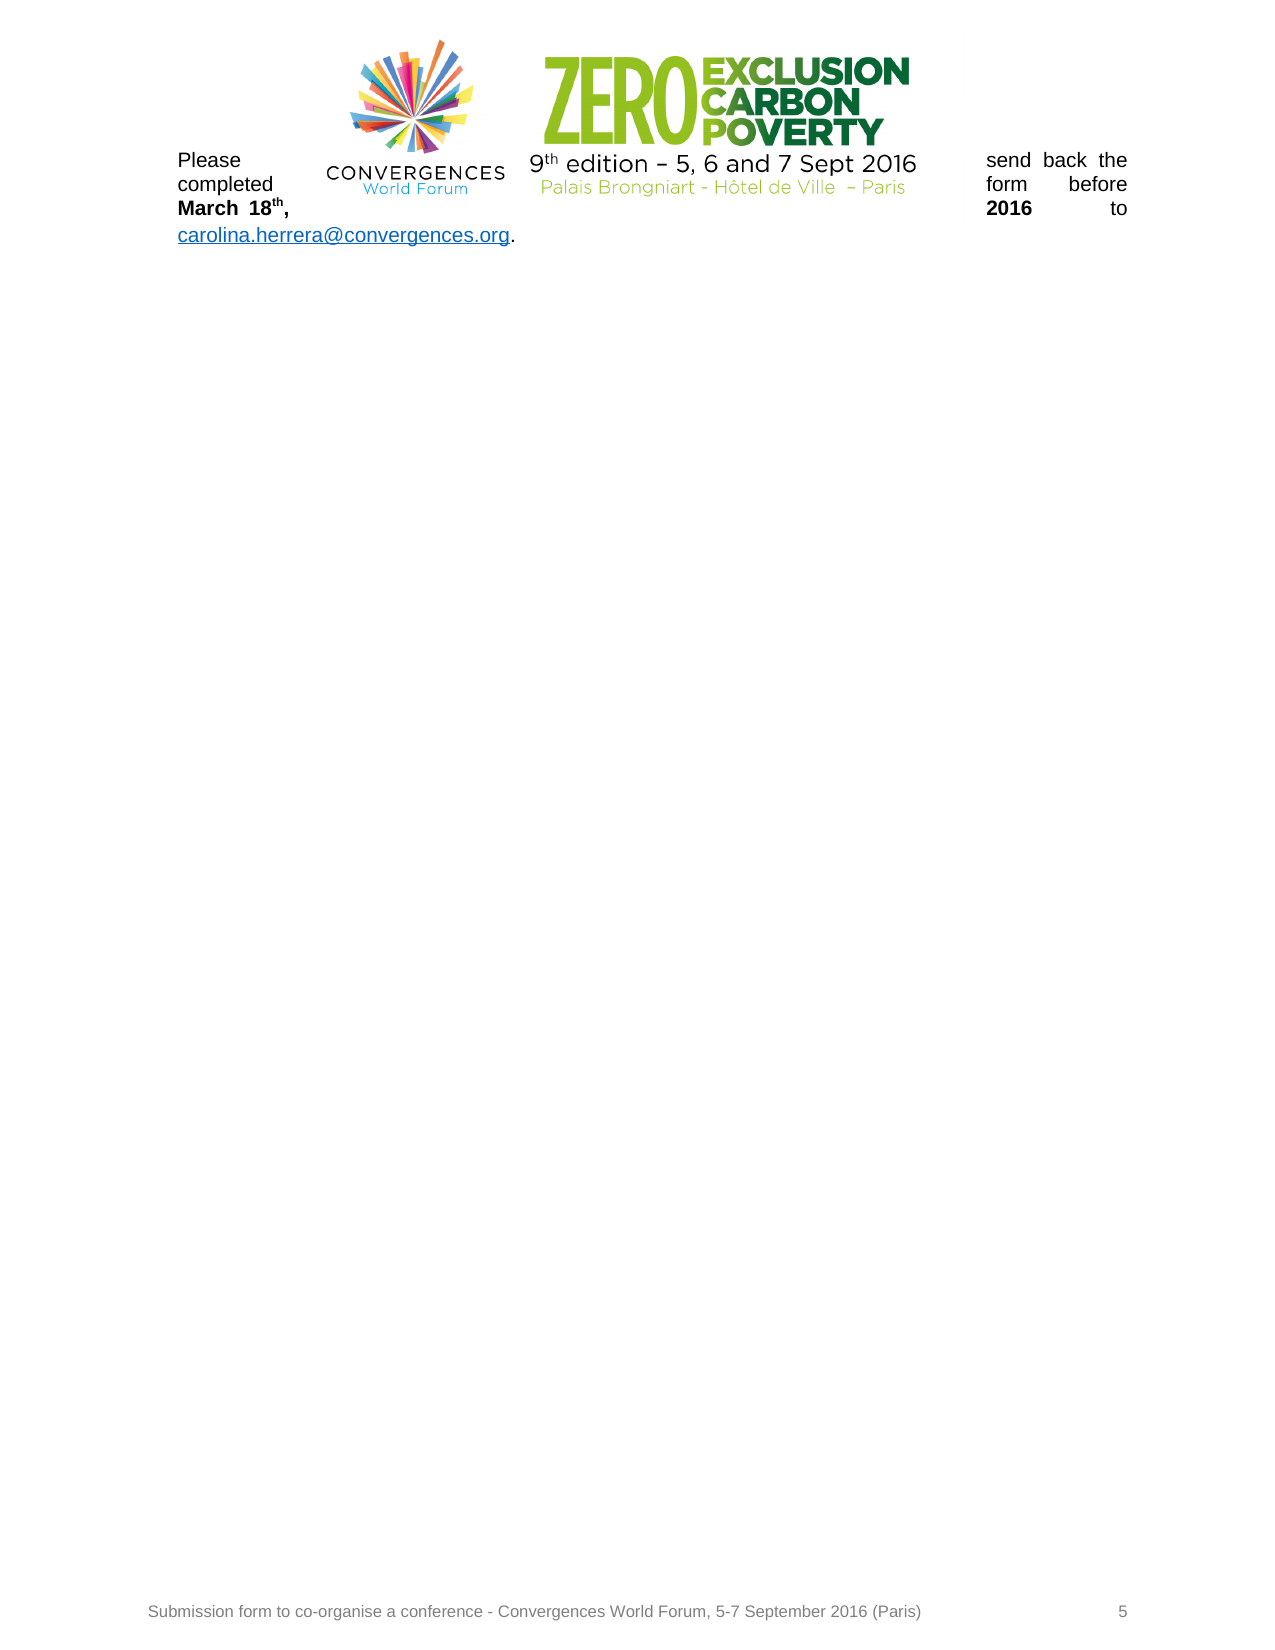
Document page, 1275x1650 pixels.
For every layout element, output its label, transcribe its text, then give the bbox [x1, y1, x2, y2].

text Please send back the completed form before March 18th, 2016 to carolina.herrera@convergences.org. [177, 148, 1127, 246]
picture [307, 0, 968, 148]
